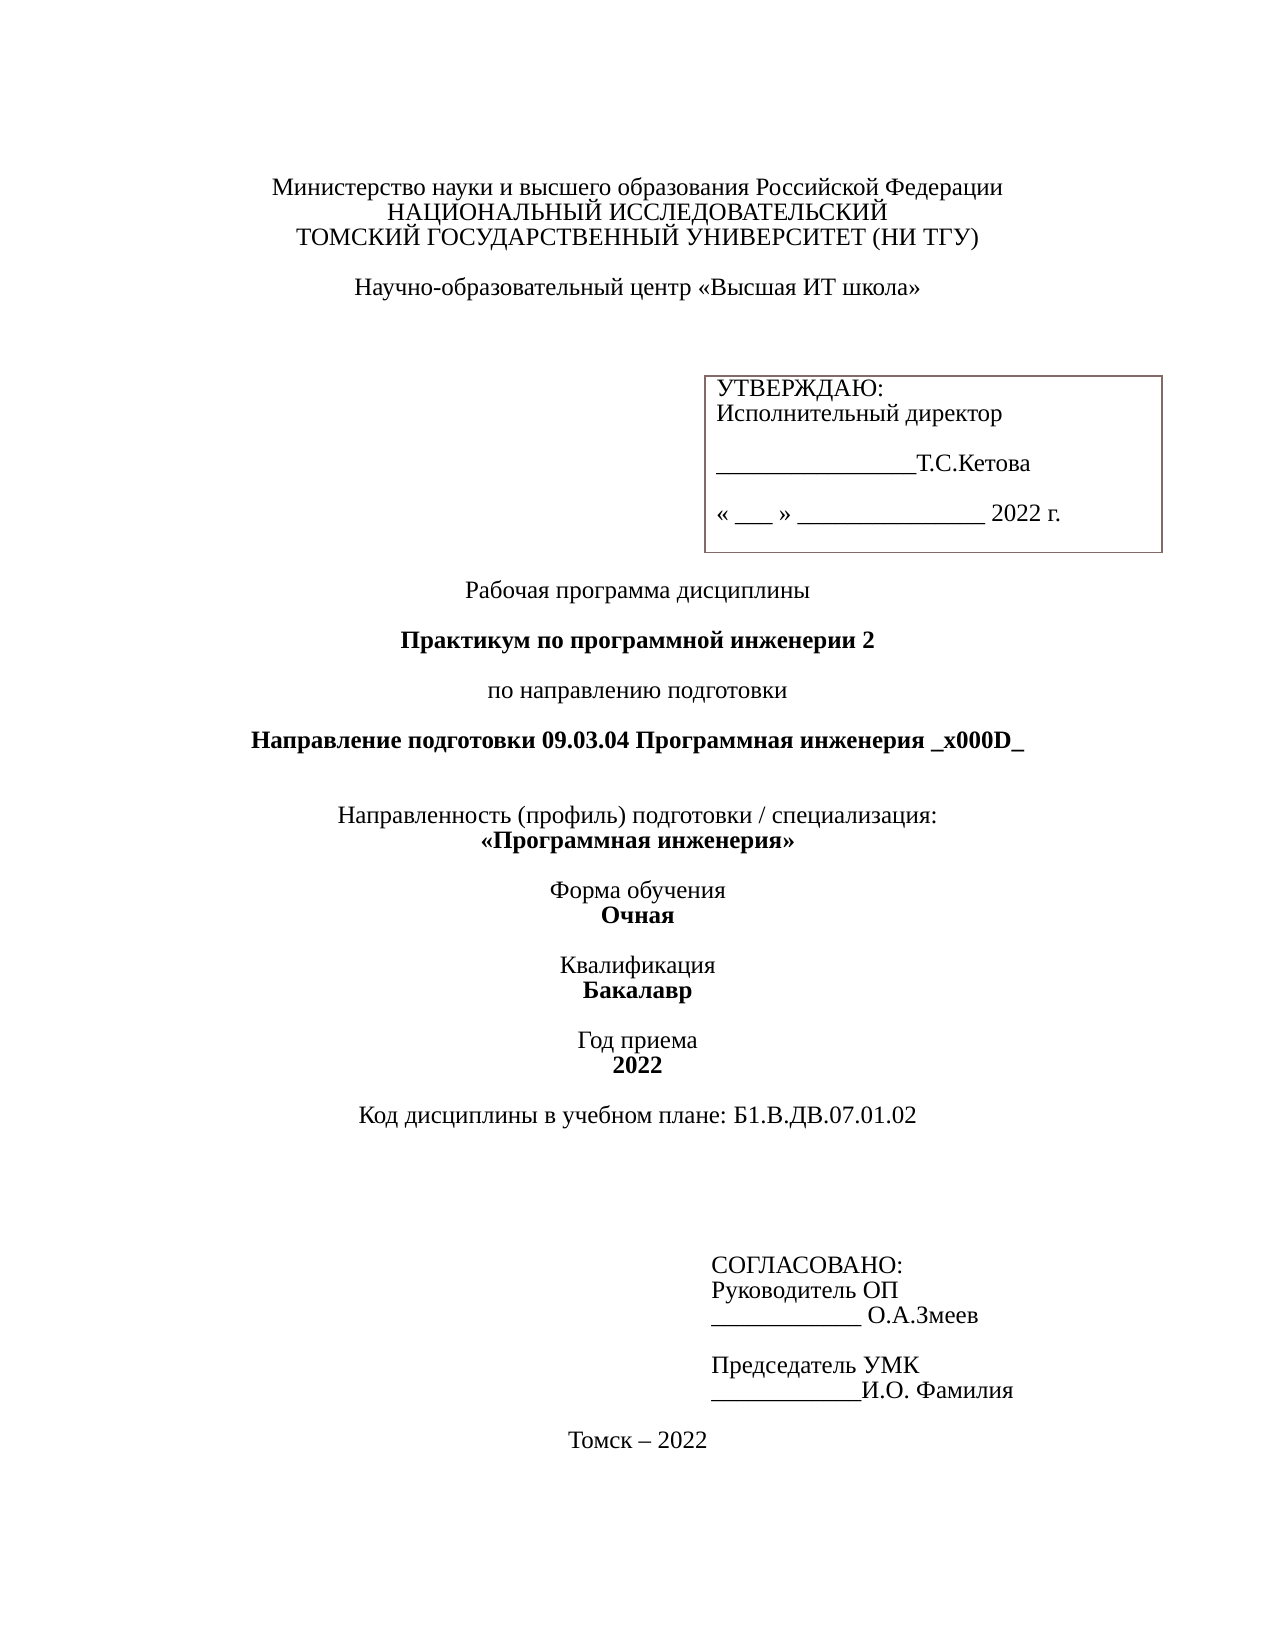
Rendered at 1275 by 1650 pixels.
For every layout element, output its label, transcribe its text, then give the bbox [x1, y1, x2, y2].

text ____________ О.А.Змеев [711, 1303, 1125, 1328]
text Очная [150, 903, 1125, 928]
text Министерство науки и высшего образования Российской Федерации [150, 175, 1125, 200]
text НАЦИОНАЛЬНЫЙ ИССЛЕДОВАТЕЛЬСКИЙ [150, 200, 1125, 225]
text Год приема [150, 1028, 1125, 1053]
text СОГЛАСОВАНО: [711, 1253, 1125, 1278]
text Практикум по программной инженерии 2 [150, 628, 1125, 653]
text Руководитель ОП [711, 1278, 1125, 1303]
table_header УТВЕРЖДАЮ: Исполнительный директор ________________Т.С.Кетова « ___ » _______________ 2022 г. [706, 377, 1161, 552]
text Рабочая программа дисциплины [150, 578, 1125, 603]
text Квалификация [150, 953, 1125, 978]
text Форма обучения [150, 878, 1125, 903]
text Код дисциплины в учебном плане: Б1.В.ДВ.07.01.02 [150, 1103, 1125, 1128]
text Направленность (профиль) подготовки / специализация: [150, 803, 1125, 828]
text Томск – 2022 [150, 1428, 1125, 1453]
text Направление подготовки 09.03.04 Программная инженерия _x000D_ [150, 728, 1125, 778]
text 2022 [150, 1053, 1125, 1078]
text «Программная инженерия» [150, 828, 1125, 853]
text Научно-образовательный центр «Высшая ИТ школа» [150, 275, 1125, 300]
text Председатель УМК [711, 1353, 1125, 1378]
text ____________И.О. Фамилия [711, 1378, 1125, 1403]
text ТОМСКИЙ ГОСУДАРСТВЕННЫЙ УНИВЕРСИТЕТ (НИ ТГУ) [150, 225, 1125, 250]
text по направлению подготовки [150, 678, 1125, 703]
text Бакалавр [150, 978, 1125, 1003]
